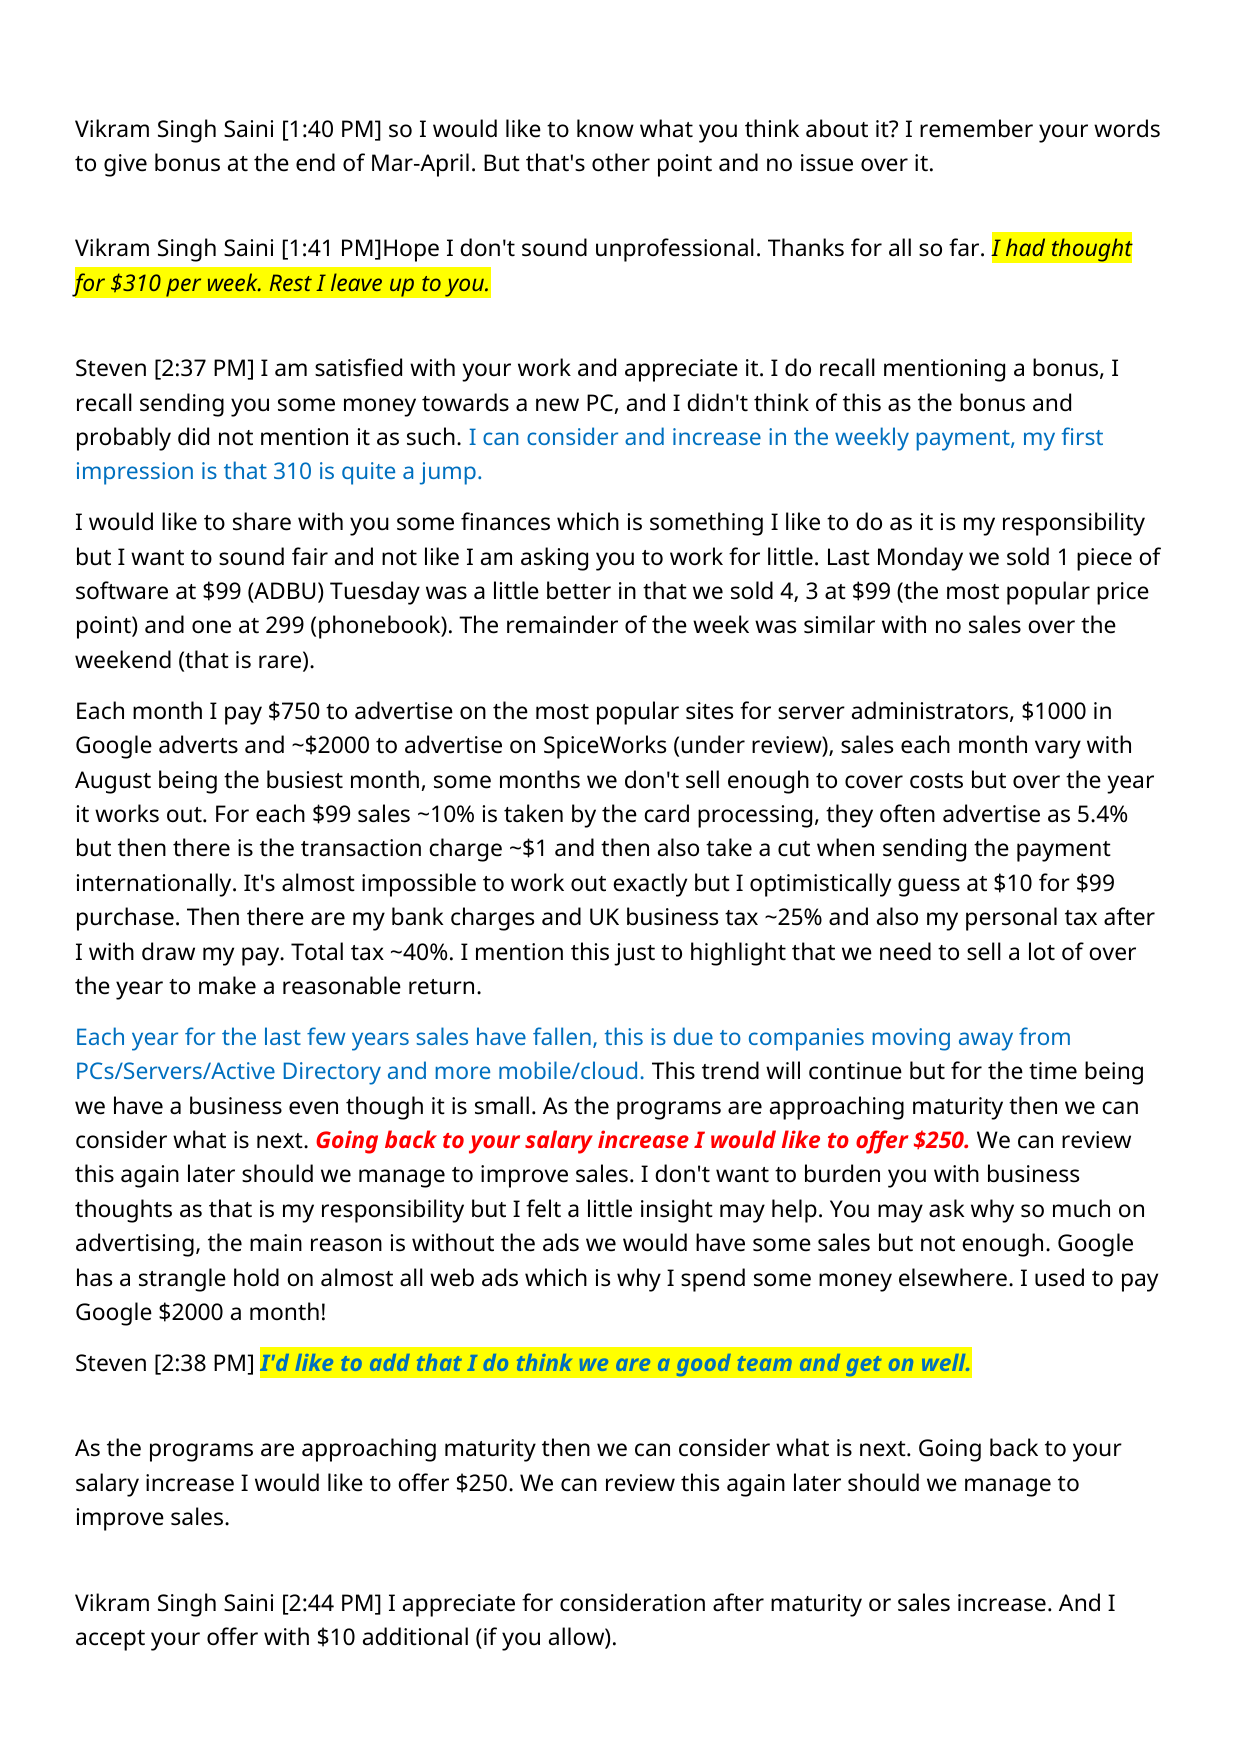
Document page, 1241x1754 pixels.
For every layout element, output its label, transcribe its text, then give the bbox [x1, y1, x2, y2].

text Steven [2:38 PM] I'd like to add that I do think we are a good team and get on well. [75, 1344, 1165, 1378]
text Each year for the last few years sales have fallen, this is due to companies moving away from PCs/Servers/Active Directory and more mobile/cloud. This trend will continue but for the time being we have a business even though it is small. As the programs are approaching maturity then we can consider what is next. Going back to your salary increase I would like to offer $250. We can review this again later should we manage to improve sales. I don't want to burden you with business thoughts as that is my responsibility but I felt a little insight may help. You may ask why so much on advertising, the main reason is without the ads we would have some sales but not enough. Google has a strangle hold on almost all web ads which is why I spend some money elsewhere. I used to pay Google $2000 a month! [75, 1018, 1165, 1327]
text Vikram Singh Saini [2:44 PM] I appreciate for consideration after maturity or sales increase. And I accept your offer with $10 additional (if you allow). [75, 1549, 1165, 1652]
text As the programs are approaching maturity then we can consider what is next. Going back to your salary increase I would like to offer $250. We can review this again later should we manage to improve sales. [75, 1395, 1165, 1532]
text Vikram Singh Saini [1:40 PM] so I would like to know what you think about it? ​I remember your words to give bonus at the end of Mar-April. But that's other point and no issue over it. [75, 75, 1165, 178]
text I would like to share with you some finances which is something I like to do as it is my responsibility but I want to sound fair and not like I am asking you to work for little. Last Monday we sold 1 piece of software at $99 (ADBU) Tuesday was a little better in that we sold 4, 3 at $99 (the most popular price point) and one at 299 (phonebook). The remainder of the week was similar with no sales over the weekend (that is rare). [75, 503, 1165, 675]
text Steven [2:37 PM] I am satisfied with your work and appreciate it. I do recall mentioning a bonus, I recall sending you some money towards a new PC, and I didn't think of this as the bonus and probably did not mention it as such. I can consider and increase in the weekly payment, my first impression is that 310 is quite a jump. [75, 314, 1165, 486]
text Each month I pay $750 to advertise on the most popular sites for server administrators, $1000 in Google adverts and ~$2000 to advertise on SpiceWorks (under review), sales each month vary with August being the busiest month, some months we don't sell enough to cover costs but over the year it works out. For each $99 sales ~10% is taken by the card processing, they often advertise as 5.4% but then there is the transaction charge ~$1 and then also take a cut when sending the payment internationally. It's almost impossible to work out exactly but I optimistically guess at $10 for $99 purchase. Then there are my bank charges and UK business tax ~25% and also my personal tax after I with draw my pay. Total tax ~40%. I mention this just to highlight that we need to sell a lot of over the year to make a reasonable return. [75, 692, 1165, 1001]
text Vikram Singh Saini [1:41 PM]​Hope I don't sound unprofessional.​ Thanks for all so far. I had thought for $310 per week. Rest I leave up to you. [75, 195, 1165, 298]
